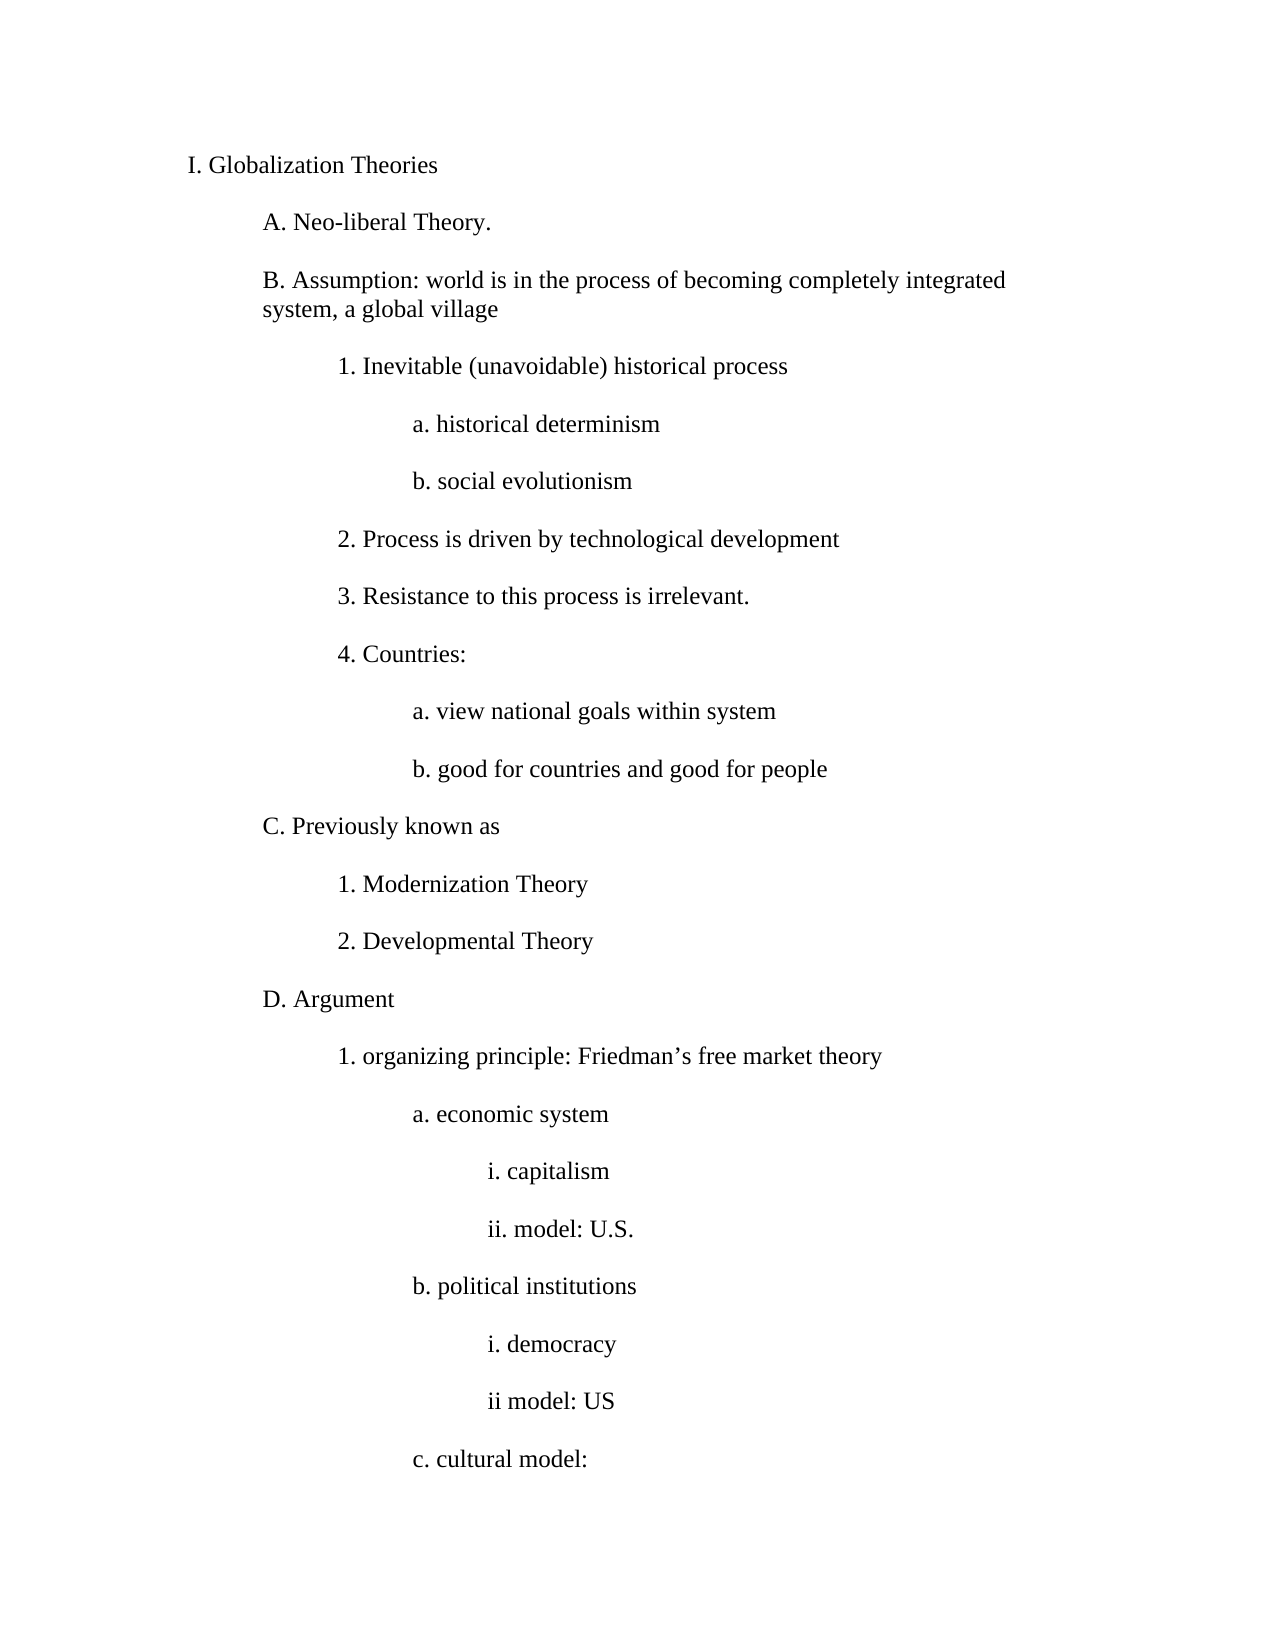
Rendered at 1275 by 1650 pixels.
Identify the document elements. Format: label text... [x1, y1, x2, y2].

text c. cultural model: [187, 1444, 1087, 1472]
text 4. Countries: [187, 639, 1087, 667]
text a. historical determinism [187, 409, 1087, 437]
text a. view national goals within system [187, 696, 1087, 725]
text b. political institutions [187, 1271, 1087, 1300]
text b. social evolutionism [187, 466, 1087, 495]
text D. Argument [187, 984, 1087, 1012]
text A. Neo-liberal Theory. [187, 207, 1087, 236]
text B. Assumption: world is in the process of becoming completely integrated system, a global village [262, 265, 1087, 322]
text a. economic system [187, 1099, 1087, 1127]
text 2. Developmental Theory [187, 926, 1087, 955]
text ii model: US [187, 1386, 1087, 1415]
text i. capitalism [187, 1156, 1087, 1185]
text ii. model: U.S. [187, 1214, 1087, 1242]
text 1. Modernization Theory [187, 869, 1087, 897]
text I. Globalization Theories [187, 150, 1087, 179]
text C. Previously known as [187, 811, 1087, 840]
text b. good for countries and good for people [187, 754, 1087, 782]
text 1. Inevitable (unavoidable) historical process [187, 351, 1087, 380]
text 2. Process is driven by technological development [187, 524, 1087, 552]
text 3. Resistance to this process is irrelevant. [187, 581, 1087, 610]
text i. democracy [187, 1329, 1087, 1357]
text 1. organizing principle: Friedman’s free market theory [187, 1041, 1087, 1070]
